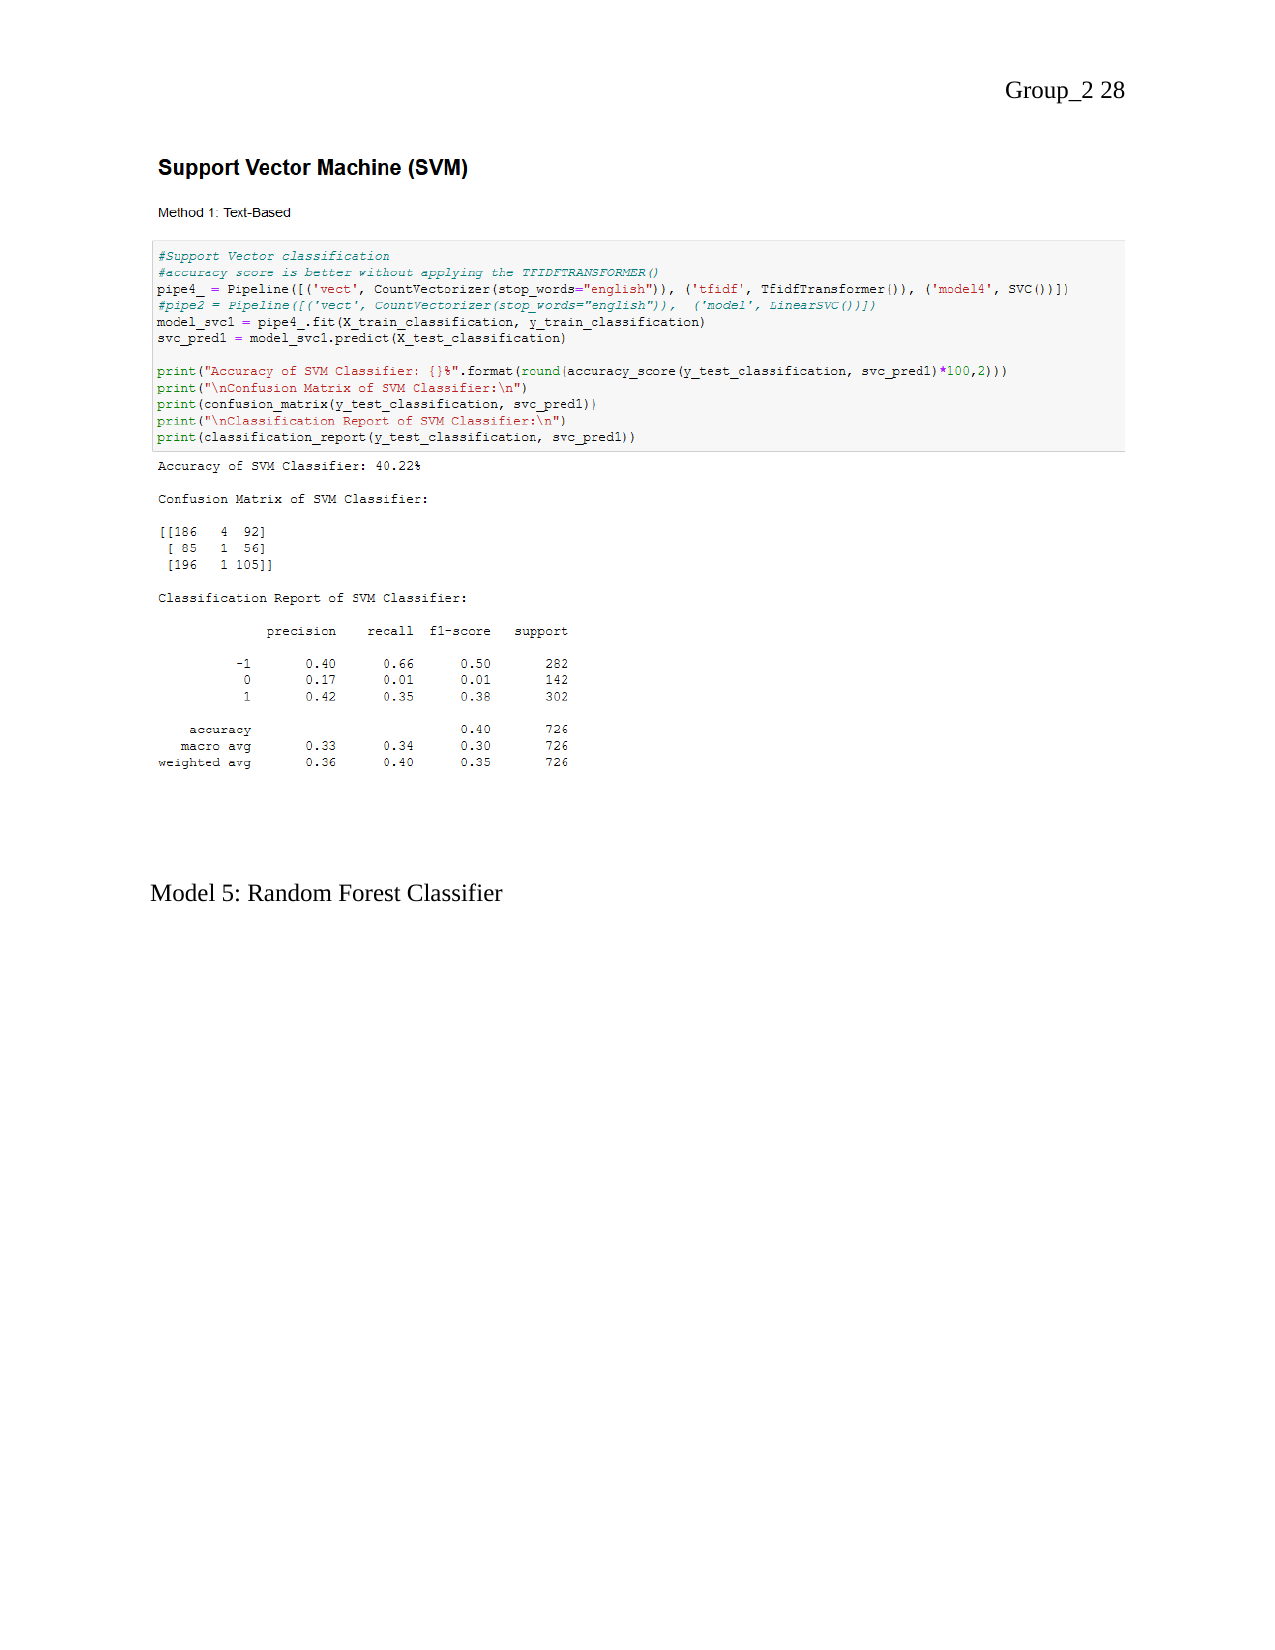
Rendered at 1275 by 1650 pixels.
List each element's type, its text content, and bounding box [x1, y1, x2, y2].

text Model 5: Random Forest Classifier [150, 820, 1125, 907]
picture [150, 150, 1125, 792]
